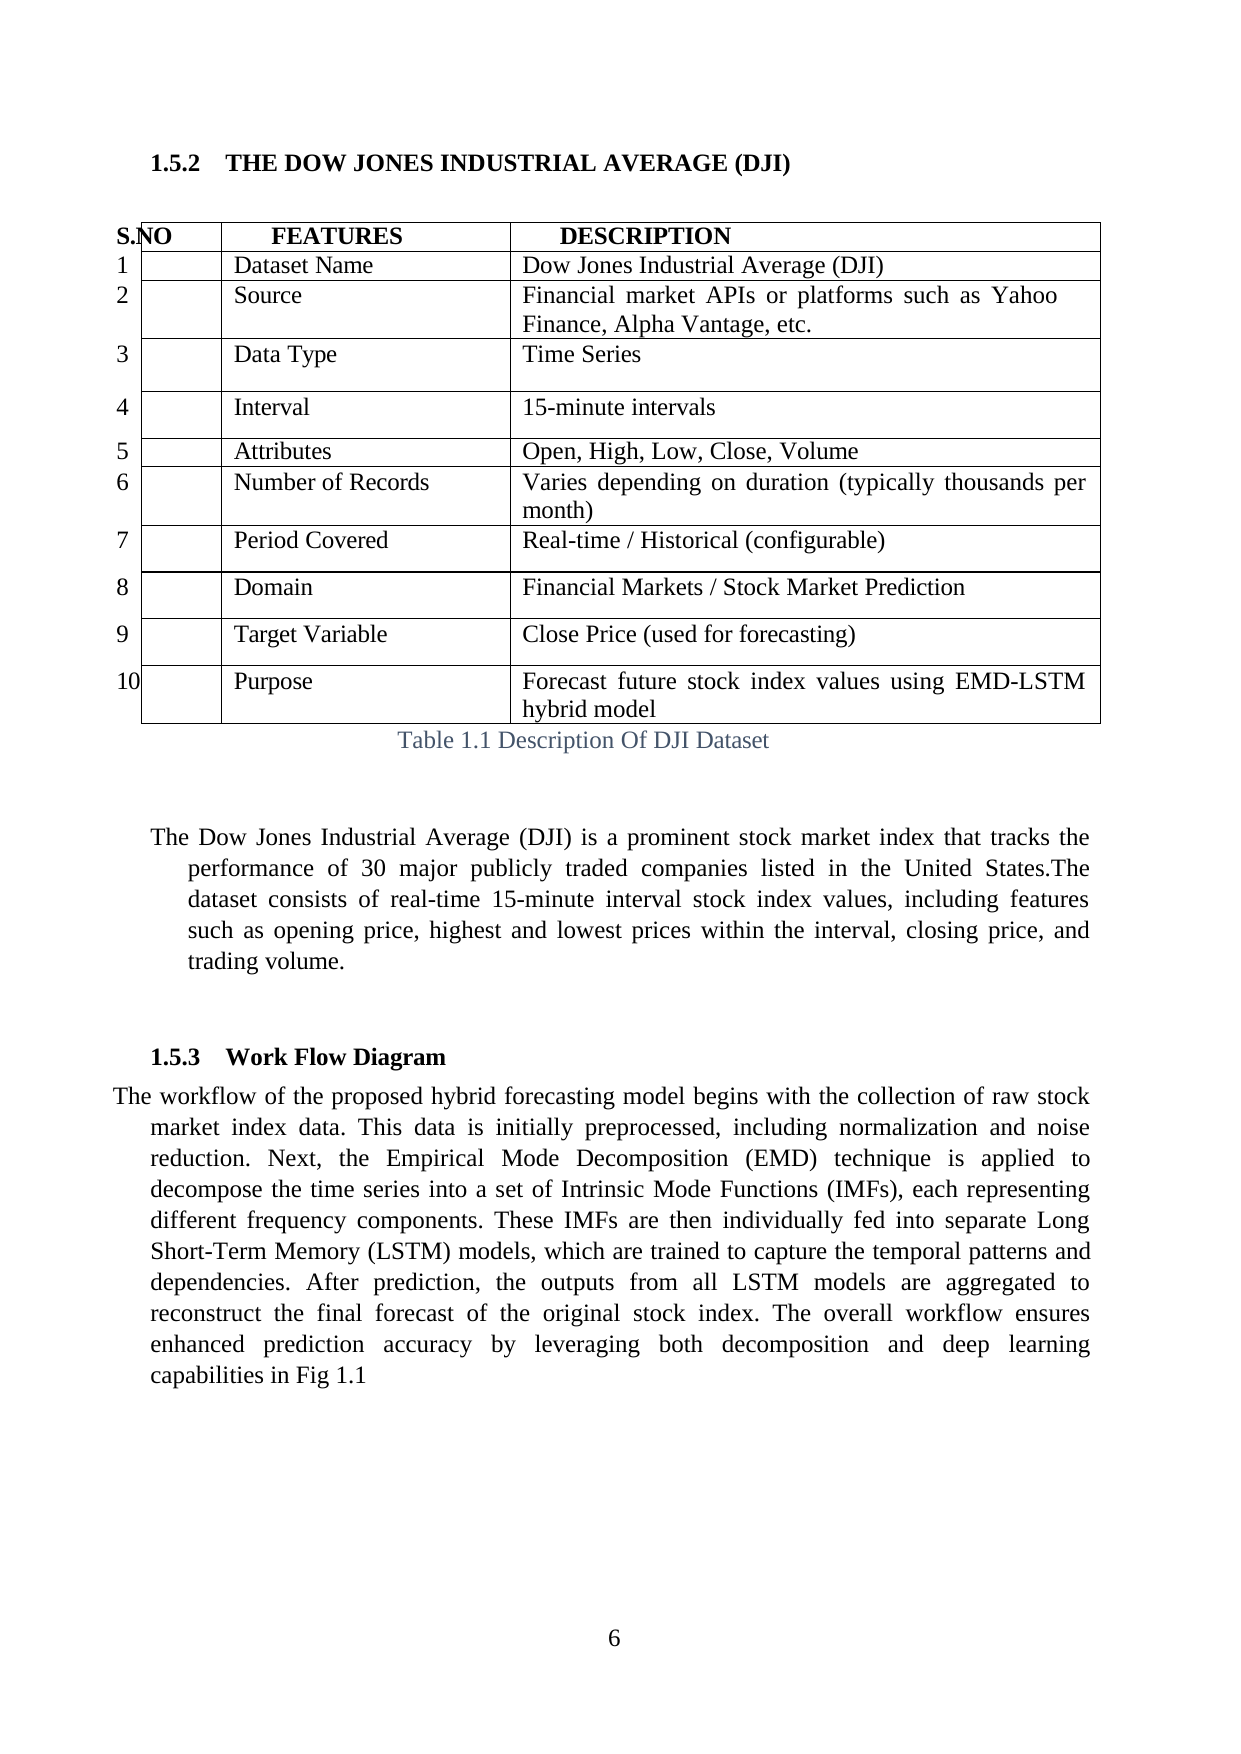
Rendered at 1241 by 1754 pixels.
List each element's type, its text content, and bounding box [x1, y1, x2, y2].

table_cell 8 [142, 573, 221, 618]
table_cell Purpose [222, 666, 510, 723]
table_cell 4 [142, 392, 221, 437]
table_cell Dataset Name [222, 252, 510, 279]
table_cell 9 [142, 619, 221, 665]
table_cell 7 [142, 526, 221, 571]
table_cell Interval [222, 392, 510, 437]
table_cell 2 [142, 281, 221, 338]
table_cell Financial Markets / Stock Market Prediction [511, 573, 1100, 618]
table_cell Number of Records [222, 467, 510, 525]
table_cell Attributes [222, 439, 510, 466]
table_cell Financial market APIs or platforms such as Yahoo Finance, Alpha Vantage, etc. [511, 281, 1100, 338]
table_cell 10 [142, 666, 221, 723]
table_cell Close Price (used for forecasting) [511, 619, 1100, 665]
table_cell 1 [142, 252, 221, 279]
table_header DESCRIPTION [511, 223, 1100, 251]
table_cell Open, High, Low, Close, Volume [511, 439, 1100, 466]
text Table 1.1 Description Of DJI Dataset [397, 725, 1196, 754]
table_cell Domain [222, 573, 510, 618]
table_cell Dow Jones Industrial Average (DJI) [511, 252, 1100, 279]
list THE DOW JONES INDUSTRIAL AVERAGE (DJI) [150, 148, 1196, 177]
table_cell 5 [142, 439, 221, 466]
table_cell Forecast future stock index values using EMD-LSTM hybrid model [511, 666, 1100, 723]
table_header FEATURES [222, 223, 510, 251]
text The Dow Jones Industrial Average (DJI) is a prominent stock market index that tracks the performance of 30 major publicly traded companies listed in the United States.The dataset consists of real-time 15-minute interval stock index values, including features such as opening price, highest and lowest prices within the interval, closing price, and trading volume. [150, 822, 1090, 975]
table_cell 15-minute intervals [511, 392, 1100, 437]
list Work Flow Diagram [150, 1042, 1196, 1070]
table_cell Varies depending on duration (typically thousands per month) [511, 467, 1100, 525]
table_cell Data Type [222, 339, 510, 391]
table_cell Target Variable [222, 619, 510, 665]
table_cell 6 [142, 467, 221, 525]
text The workflow of the proposed hybrid forecasting model begins with the collection of raw stock market index data. This data is initially preprocessed, including normalization and noise reduction. Next, the Empirical Mode Decomposition (EMD) technique is applied to decompose the time series into a set of Intrinsic Mode Functions (IMFs), each representing different frequency components. These IMFs are then individually fed into separate Long Short-Term Memory (LSTM) models, which are trained to capture the temporal patterns and dependencies. After prediction, the outputs from all LSTM models are aggregated to reconstruct the final forecast of the original stock index. The overall workflow ensures enhanced prediction accuracy by leveraging both decomposition and deep learning capabilities in Fig 1.1 [113, 1081, 1091, 1389]
table_cell 3 [142, 339, 221, 391]
table_cell Source [222, 281, 510, 338]
table_cell Time Series [511, 339, 1100, 391]
table_cell Period Covered [222, 526, 510, 571]
table_cell Real-time / Historical (configurable) [511, 526, 1100, 571]
table_header S.NO [142, 223, 221, 251]
